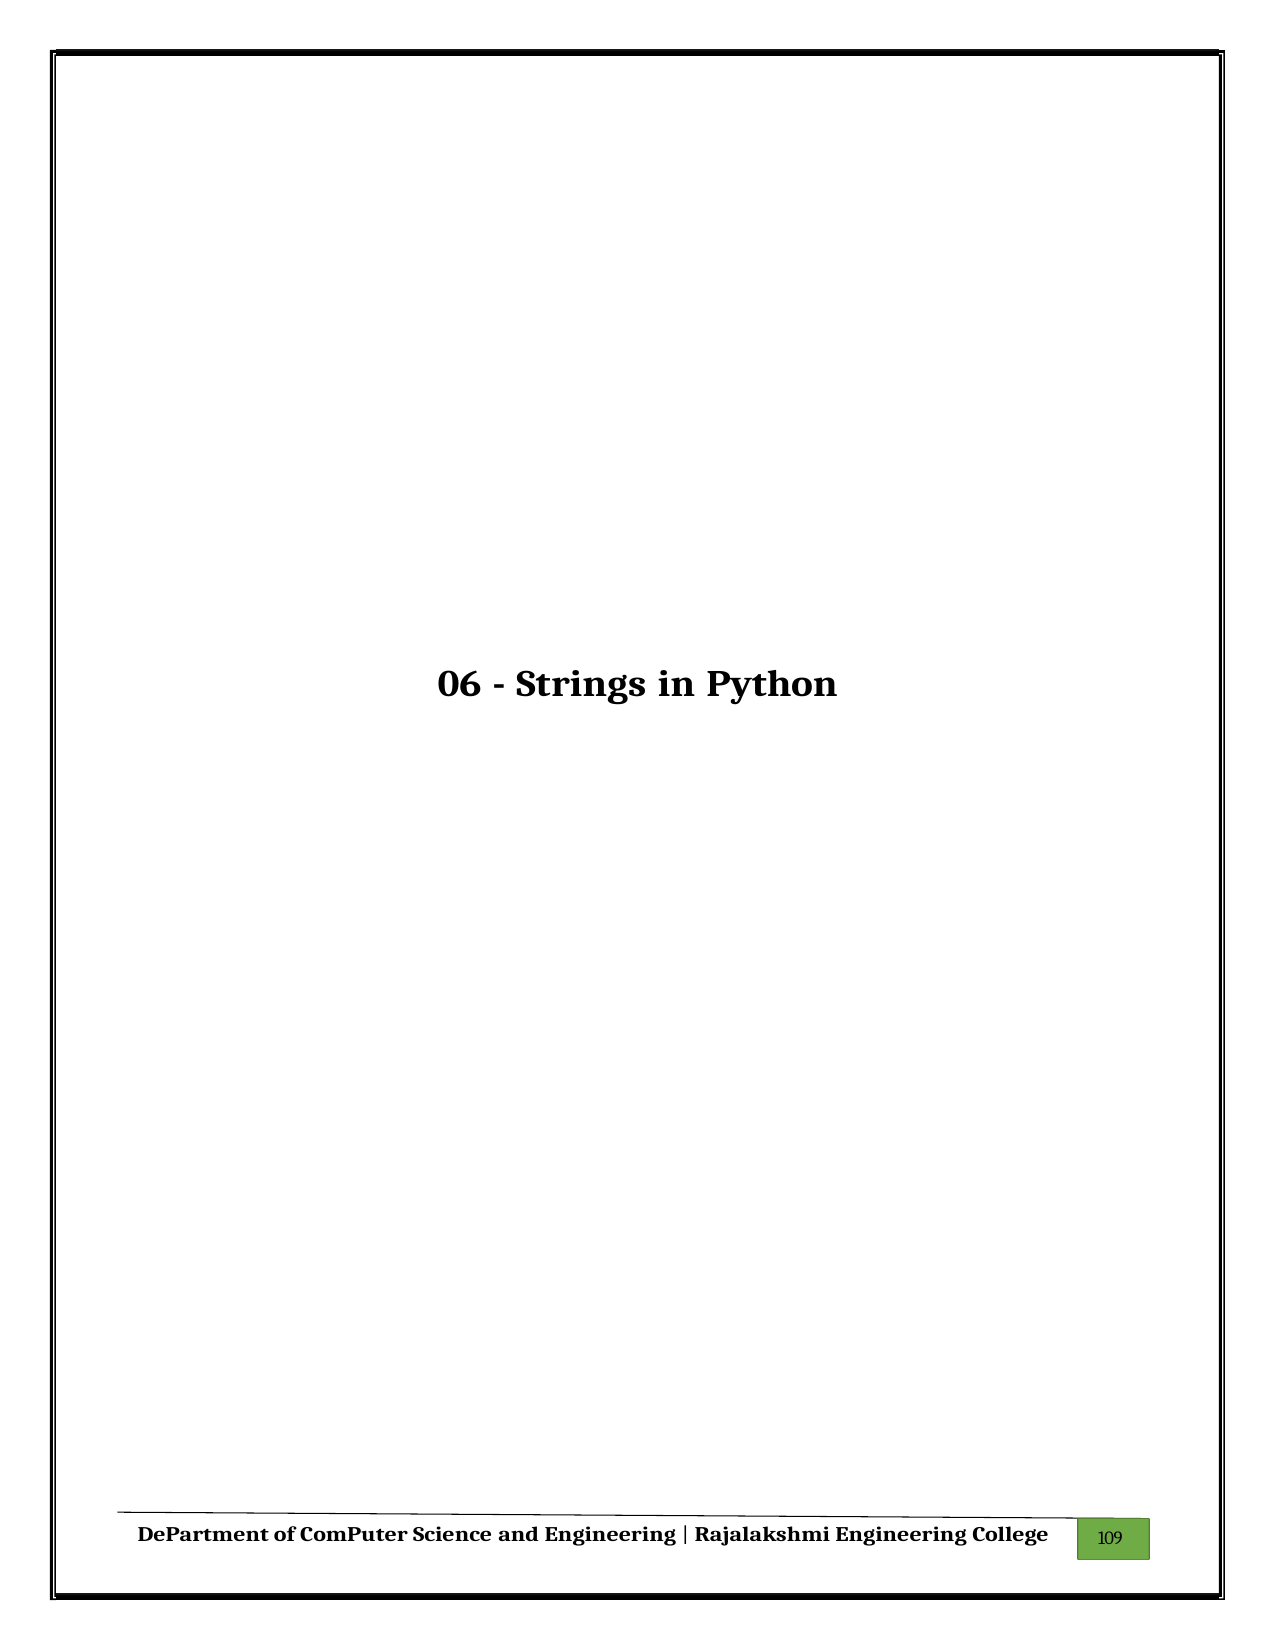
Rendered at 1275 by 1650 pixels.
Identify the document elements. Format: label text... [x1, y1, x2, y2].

text 06 - Strings in Python [202, 662, 1073, 705]
picture [56, 49, 1219, 56]
picture [56, 1593, 1219, 1600]
